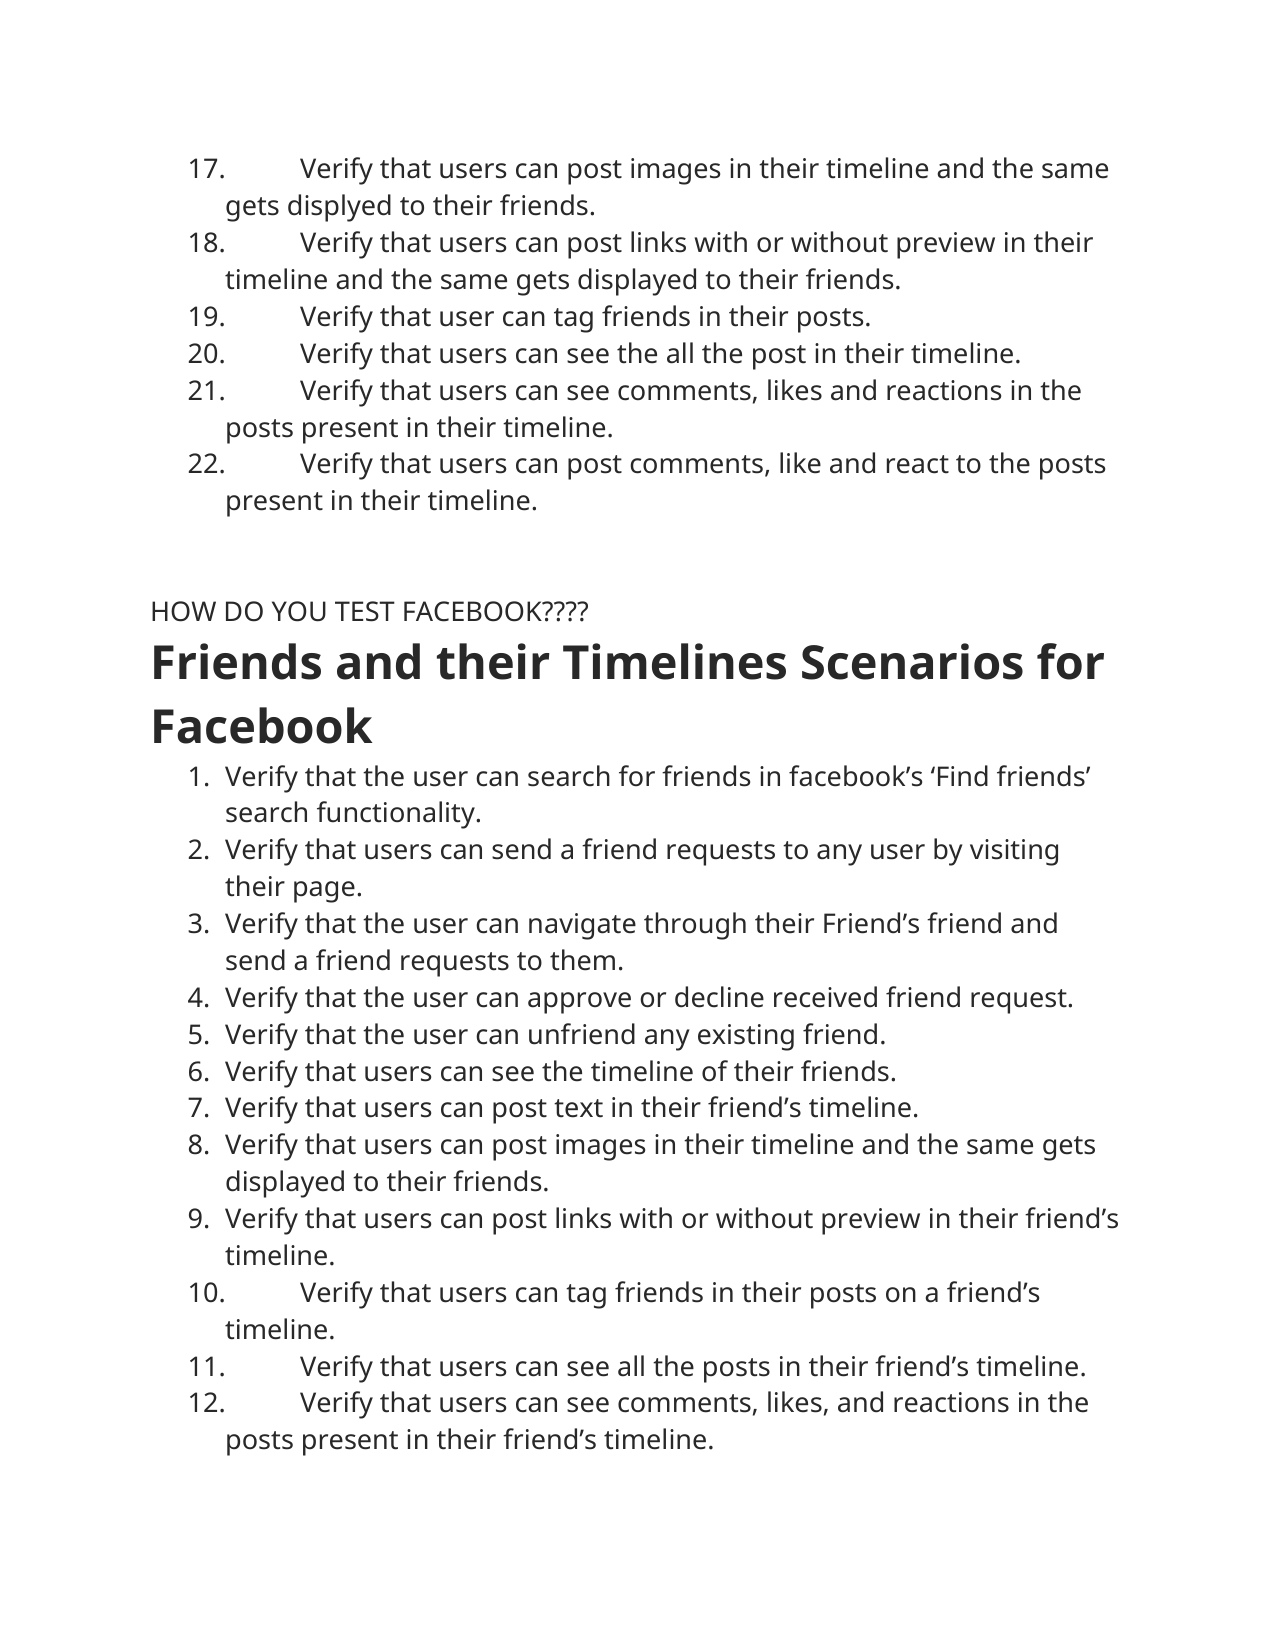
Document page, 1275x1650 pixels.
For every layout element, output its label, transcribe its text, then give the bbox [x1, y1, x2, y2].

list Verify that users can send a friend requests to any user by visiting their page. [187, 831, 1125, 904]
list Verify that users can post text in their friend’s timeline. [187, 1089, 1125, 1126]
list Verify that users can tag friends in their posts on a friend’s timeline. [187, 1273, 1125, 1347]
text HOW DO YOU TEST FACEBOOK???? [150, 592, 1125, 629]
list Verify that users can see the all the post in their timeline. [187, 334, 1125, 371]
list Verify that the user can navigate through their Friend’s friend and send a friend requests to them. [187, 904, 1125, 978]
list Verify that users can post links with or without preview in their timeline and the same gets displayed to their friends. [187, 224, 1125, 297]
list Verify that users can post images in their timeline and the same gets displyed to their friends. [187, 150, 1125, 224]
list Verify that users can see comments, likes, and reactions in the posts present in their friend’s timeline. [187, 1384, 1125, 1458]
list Verify that users can see all the posts in their friend’s timeline. [187, 1347, 1125, 1384]
list Verify that users can post links with or without preview in their friend’s timeline. [187, 1199, 1125, 1273]
list Verify that users can post images in their timeline and the same gets displayed to their friends. [187, 1126, 1125, 1199]
list Verify that users can post comments, like and react to the posts present in their timeline. [187, 445, 1125, 519]
text Friends and their Timelines Scenarios for Facebook [150, 629, 1125, 757]
list Verify that user can tag friends in their posts. [187, 297, 1125, 334]
list Verify that the user can unfriend any existing friend. [187, 1015, 1125, 1052]
list Verify that the user can approve or decline received friend request. [187, 978, 1125, 1015]
list Verify that users can see comments, likes and reactions in the posts present in their timeline. [187, 371, 1125, 445]
list Verify that users can see the timeline of their friends. [187, 1052, 1125, 1089]
list Verify that the user can search for friends in facebook’s ‘Find friends’ search functionality. [187, 757, 1125, 831]
